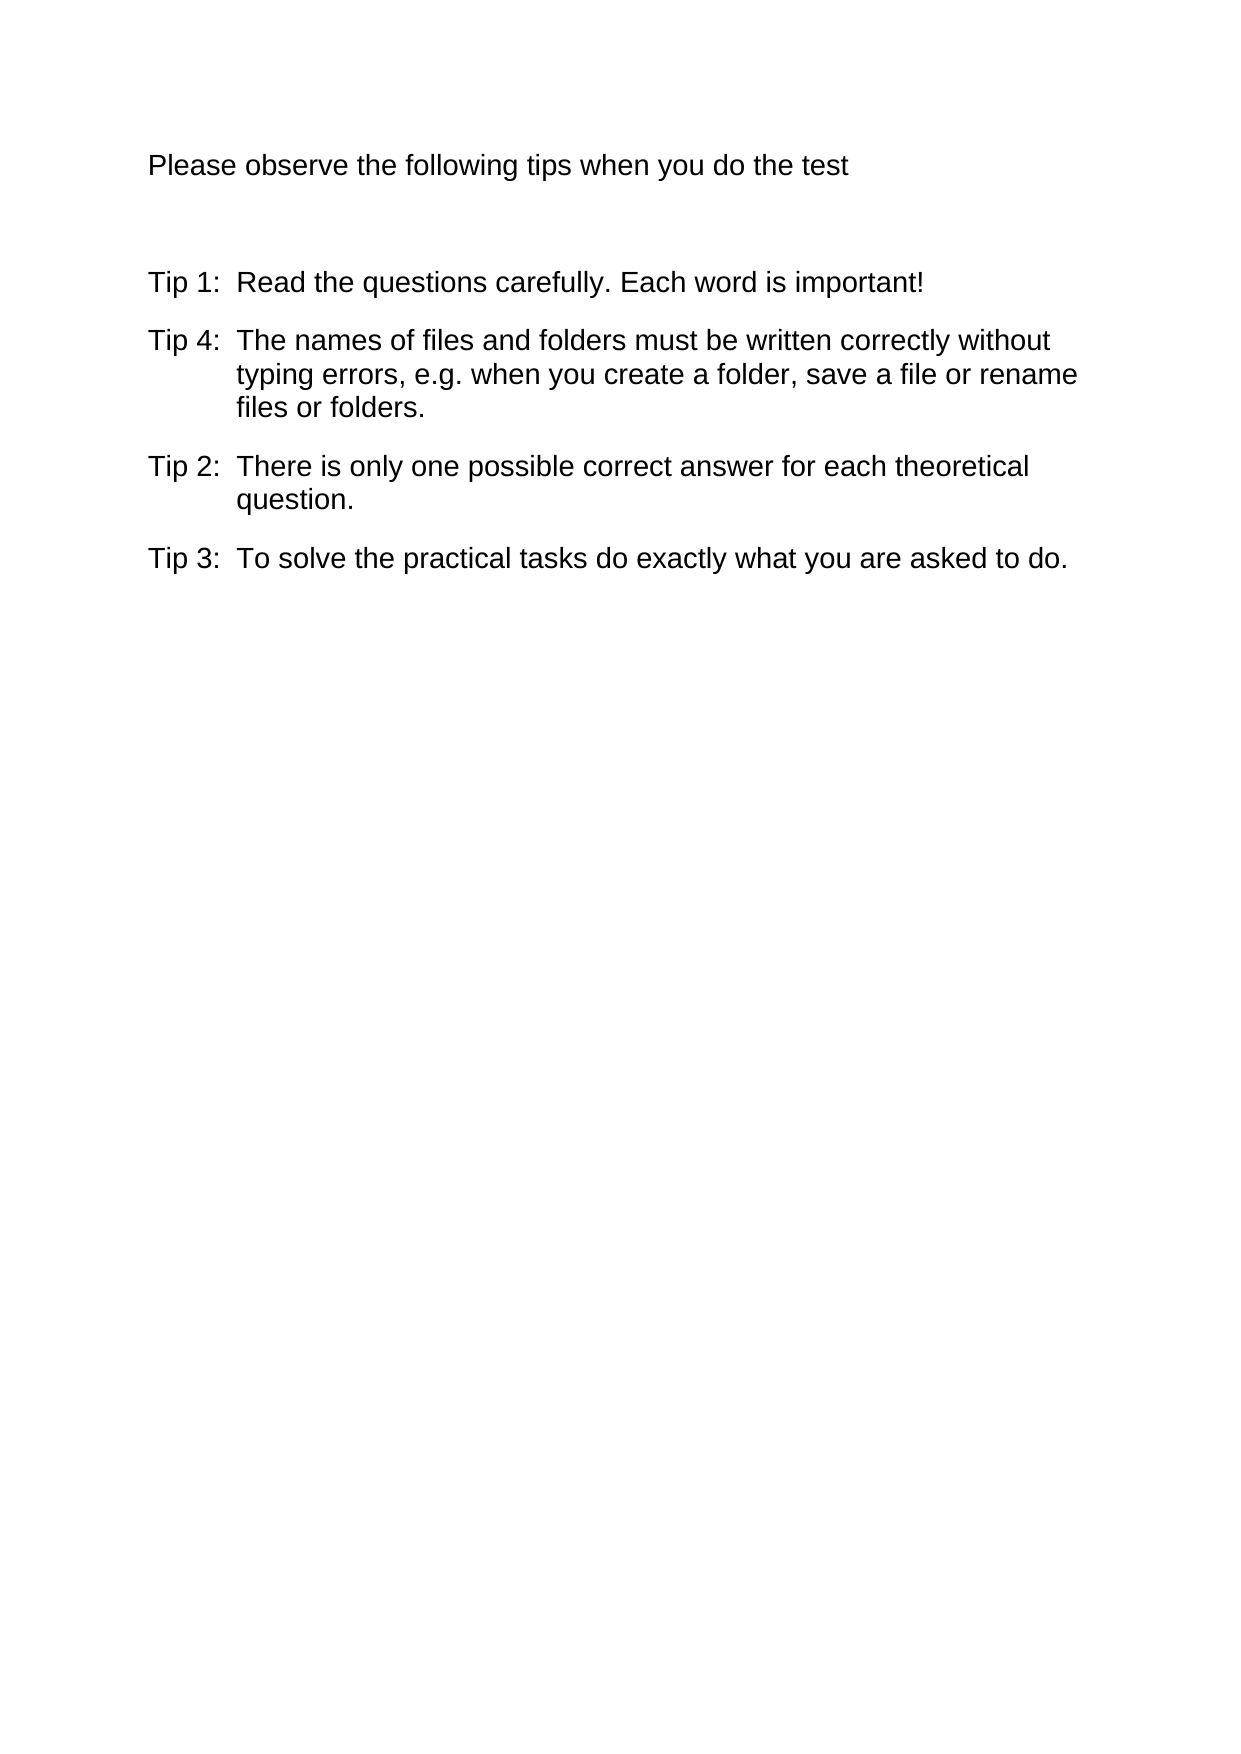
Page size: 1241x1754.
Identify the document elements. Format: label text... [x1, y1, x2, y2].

text Please observe the following tips when you do the test [148, 148, 1093, 181]
text Tip 4: The names of files and folders must be written correctly without typing errors, e.g. when you create a folder, save a file or rename files or folders. [148, 323, 1093, 424]
text Tip 2: There is only one possible correct answer for each theoretical question. [148, 449, 1093, 516]
text Tip 3: To solve the practical tasks do exactly what you are asked to do. [148, 541, 1093, 574]
text Tip 1: Read the questions carefully. Each word is important! [148, 265, 1093, 298]
